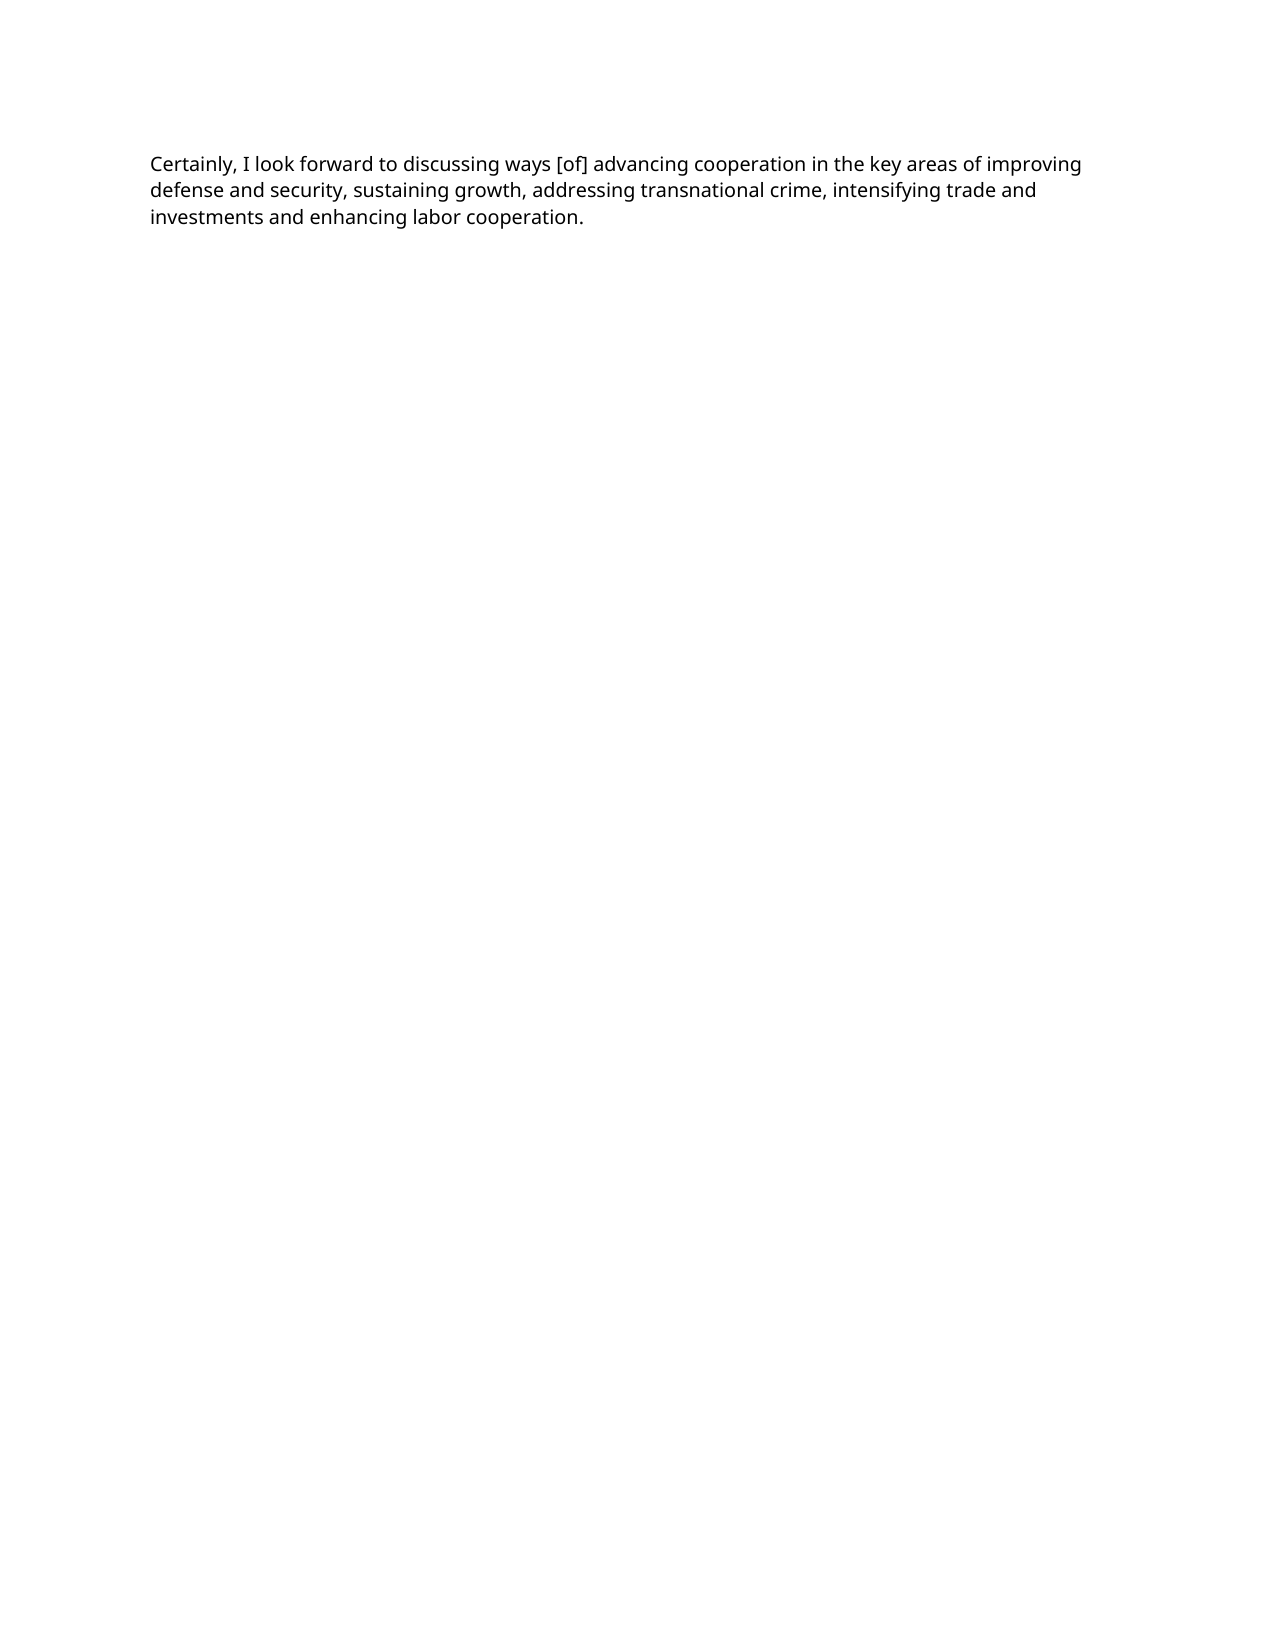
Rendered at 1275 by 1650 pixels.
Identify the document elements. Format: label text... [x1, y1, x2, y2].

text Certainly, I look forward to discussing ways [of] advancing cooperation in the key areas of improving defense and security, sustaining growth, addressing transnational crime, intensifying trade and investments and enhancing labor cooperation. [150, 150, 1104, 230]
